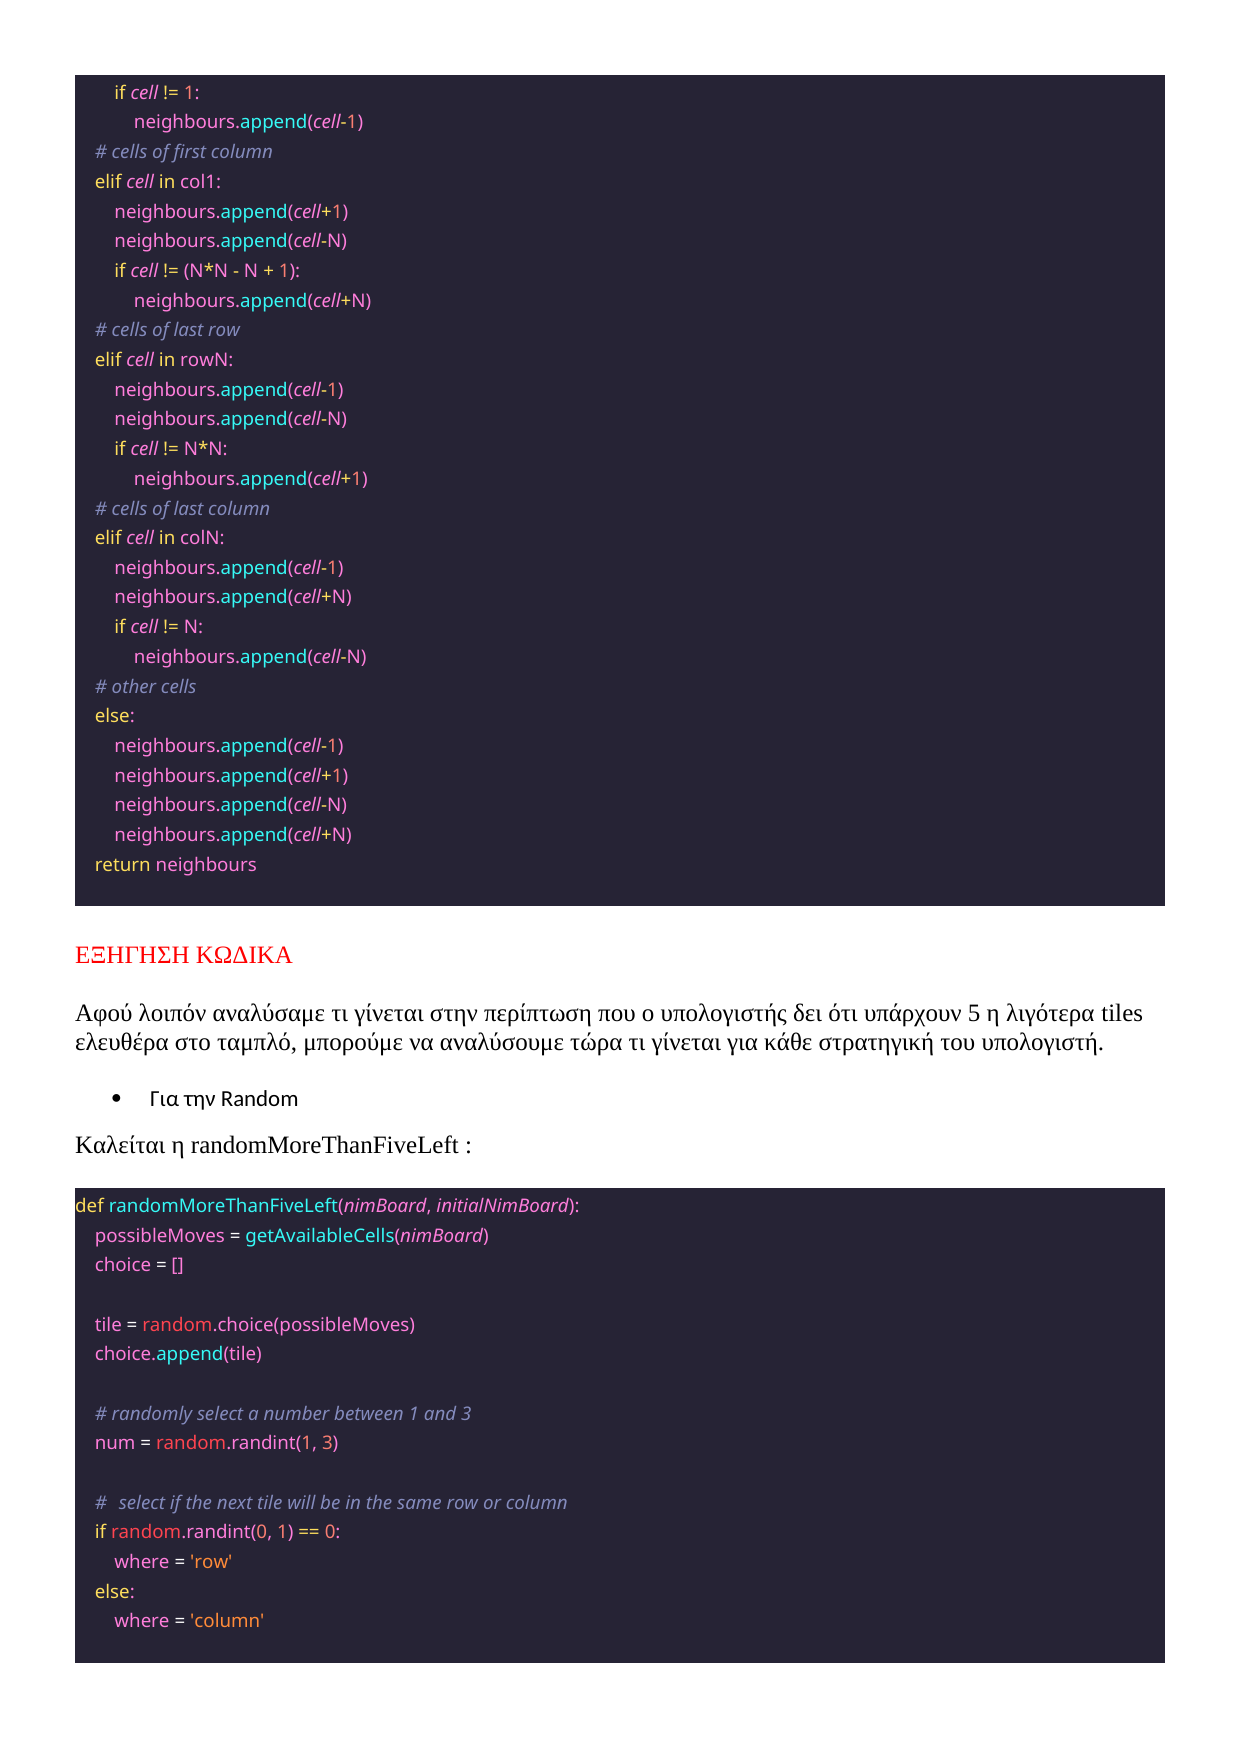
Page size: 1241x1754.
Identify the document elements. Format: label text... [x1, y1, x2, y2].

text neighbours.append(cell+N) [75, 283, 1165, 312]
text neighbours.append(cell+N) [75, 817, 1165, 847]
text if cell != 1: [75, 75, 1165, 105]
text return neighbours [75, 847, 1165, 877]
text choice.append(tile) [75, 1336, 1165, 1366]
text elif cell in colN: [75, 520, 1165, 550]
text def randomMoreThanFiveLeft(nimBoard, initialNimBoard): [75, 1188, 1165, 1218]
text else: [75, 698, 1165, 728]
text where = 'column' [75, 1604, 1165, 1633]
list Για την Random [112, 1084, 1165, 1112]
text if cell != N*N: [75, 431, 1165, 461]
text Αφού λοιπόν αναλύσαμε τι γίνεται στην περίπτωση που ο υπολογιστής δει ότι υπάρχουν 5 η λιγότερα tiles ελευθέρα στο ταμπλό, μπορούμε να αναλύσουμε τώρα τι γίνεται για κάθε στρατηγική του υπολογιστή. [75, 998, 1165, 1055]
text neighbours.append(cell-N) [75, 787, 1165, 817]
text elif cell in rowN: [75, 342, 1165, 372]
text neighbours.append(cell-1) [75, 728, 1165, 758]
text where = 'row' [75, 1544, 1165, 1574]
text neighbours.append(cell+1) [75, 194, 1165, 223]
text num = random.randint(1, 3) [75, 1426, 1165, 1455]
text tile = random.choice(possibleMoves) [75, 1307, 1165, 1336]
text # cells of last column [75, 491, 1165, 520]
text # select if the next tile will be in the same row or column [75, 1485, 1165, 1514]
text if cell != (N*N - N + 1): [75, 253, 1165, 283]
text # cells of first column [75, 134, 1165, 164]
text neighbours.append(cell+1) [75, 758, 1165, 787]
text neighbours.append(cell-N) [75, 639, 1165, 669]
text # cells of last row [75, 312, 1165, 342]
text elif cell in col1: [75, 164, 1165, 194]
text ΕΞΗΓΗΣΗ ΚΩΔΙΚΑ [75, 940, 1165, 969]
text neighbours.append(cell-N) [75, 402, 1165, 431]
text Καλείται η randomMoreThanFiveLeft : [75, 1131, 1165, 1159]
text choice = [] [75, 1247, 1165, 1277]
text if random.randint(0, 1) == 0: [75, 1514, 1165, 1544]
text neighbours.append(cell-1) [75, 550, 1165, 580]
text neighbours.append(cell+N) [75, 580, 1165, 609]
text neighbours.append(cell-1) [75, 105, 1165, 134]
text # other cells [75, 669, 1165, 698]
text neighbours.append(cell+1) [75, 461, 1165, 491]
text neighbours.append(cell-N) [75, 223, 1165, 253]
text if cell != N: [75, 609, 1165, 639]
text possibleMoves = getAvailableCells(nimBoard) [75, 1218, 1165, 1247]
text else: [75, 1574, 1165, 1604]
text neighbours.append(cell-1) [75, 372, 1165, 402]
text # randomly select a number between 1 and 3 [75, 1396, 1165, 1426]
